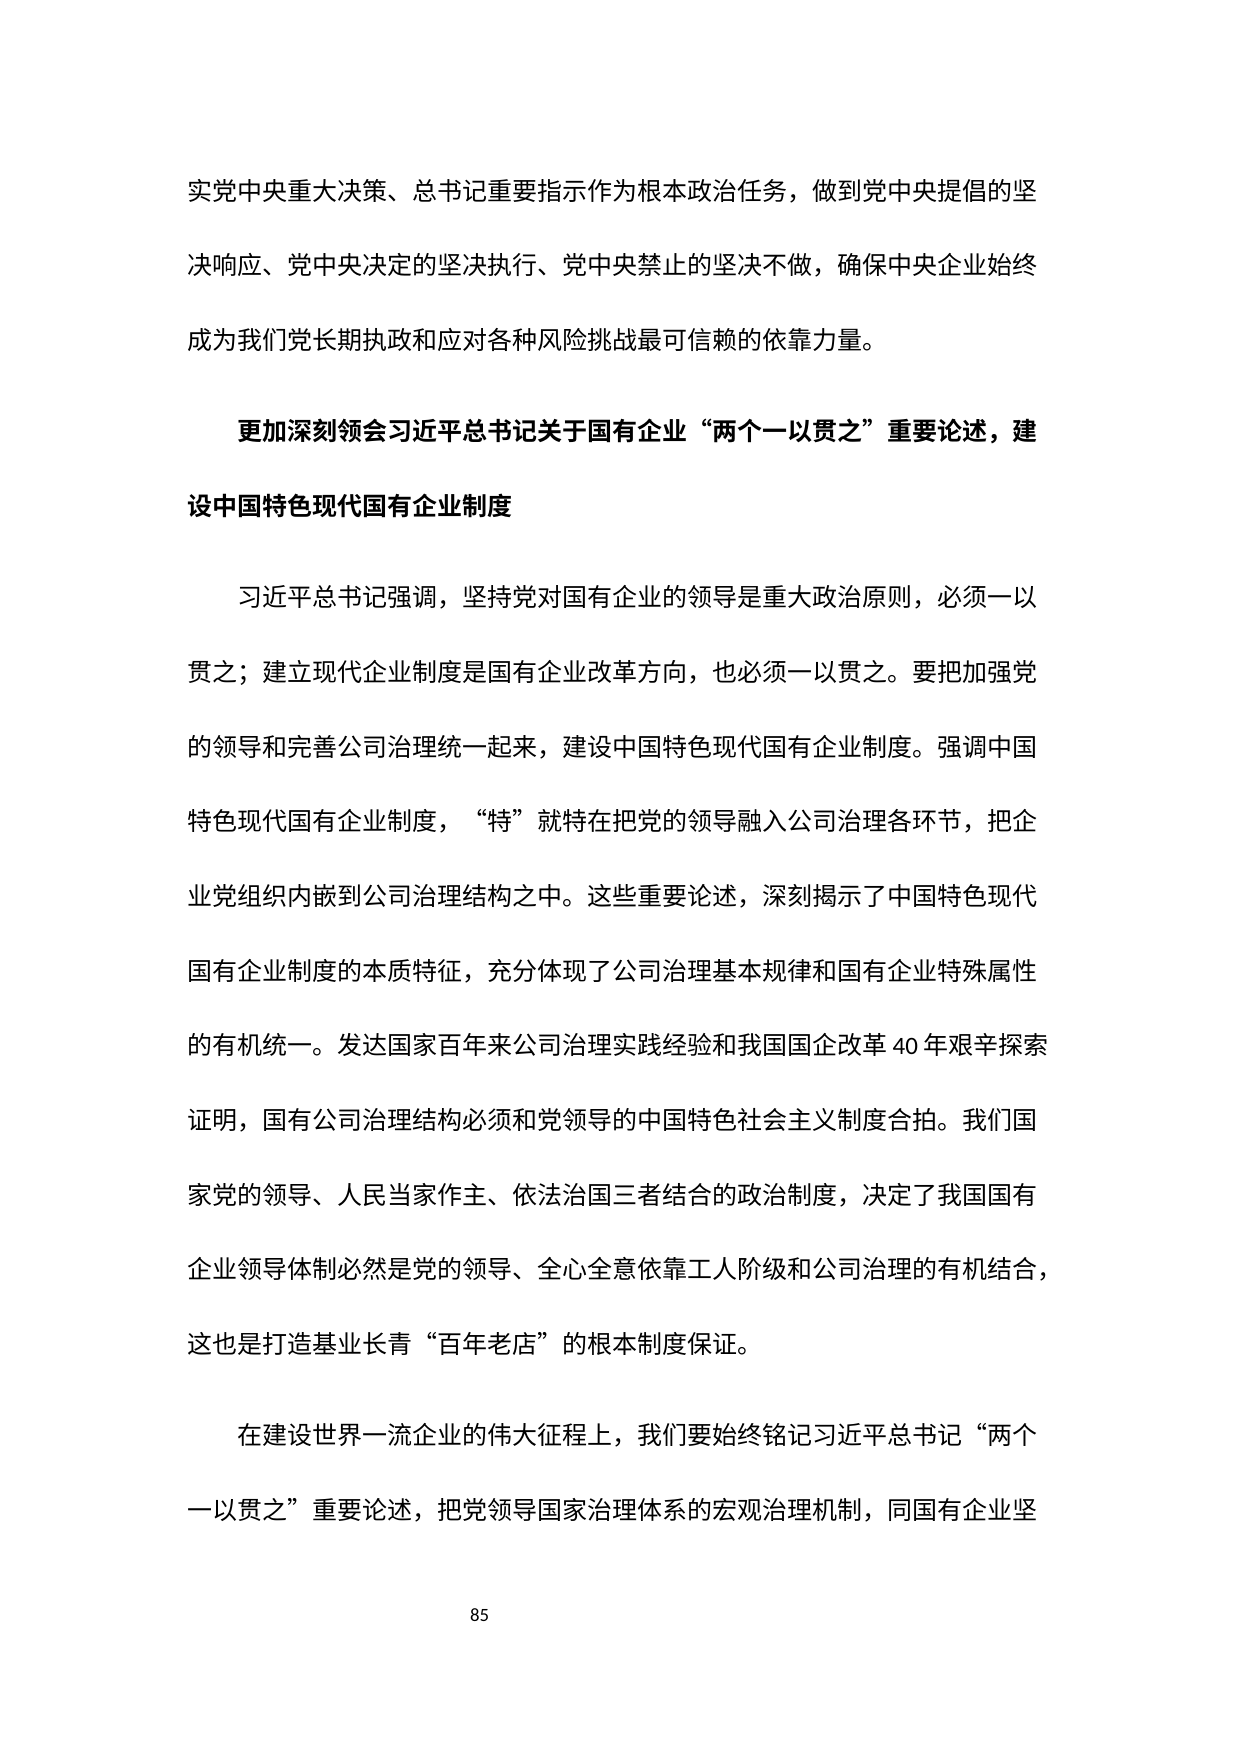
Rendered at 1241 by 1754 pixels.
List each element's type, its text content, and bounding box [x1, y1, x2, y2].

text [187, 1401, 1053, 1541]
text 习近平总书记强调，坚持党对国有企业的领导是重大政治原则，必须一以贯之；建立现代企业制度是国有企业改革方向，也必须一以贯之。要把加强党的领导和完善公司治理统一起来，建设中国特色现代国有企业制度。强调中国特色现代国有企业制度，“特”就特在把党的领导融入公司治理各环节，把企业党组织内嵌到公司治理结构之中。这些重要论述，深刻揭示了中国特色现代国有企业制度的本质特征，充分体现了公司治理基本规律和国有企业特殊属性的有机统一。发达国家百年来公司治理实践经验和我国国企改革40年艰辛探索证明，国有公司治理结构必须和党领导的中国特色社会主义制度合拍。我们国家党的领导、人民当家作主、依法治国三者结合的政治制度，决定了我国国有企业领导体制必然是党的领导、全心全意依靠工人阶级和公司治理的有机结合，这也是打造基业长青“百年老店”的根本制度保证。 [187, 563, 1053, 1375]
text 更加深刻领会习近平总书记关于国有企业“两个一以贯之”重要论述，建设中国特色现代国有企业制度 [187, 397, 1053, 537]
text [187, 157, 1053, 371]
